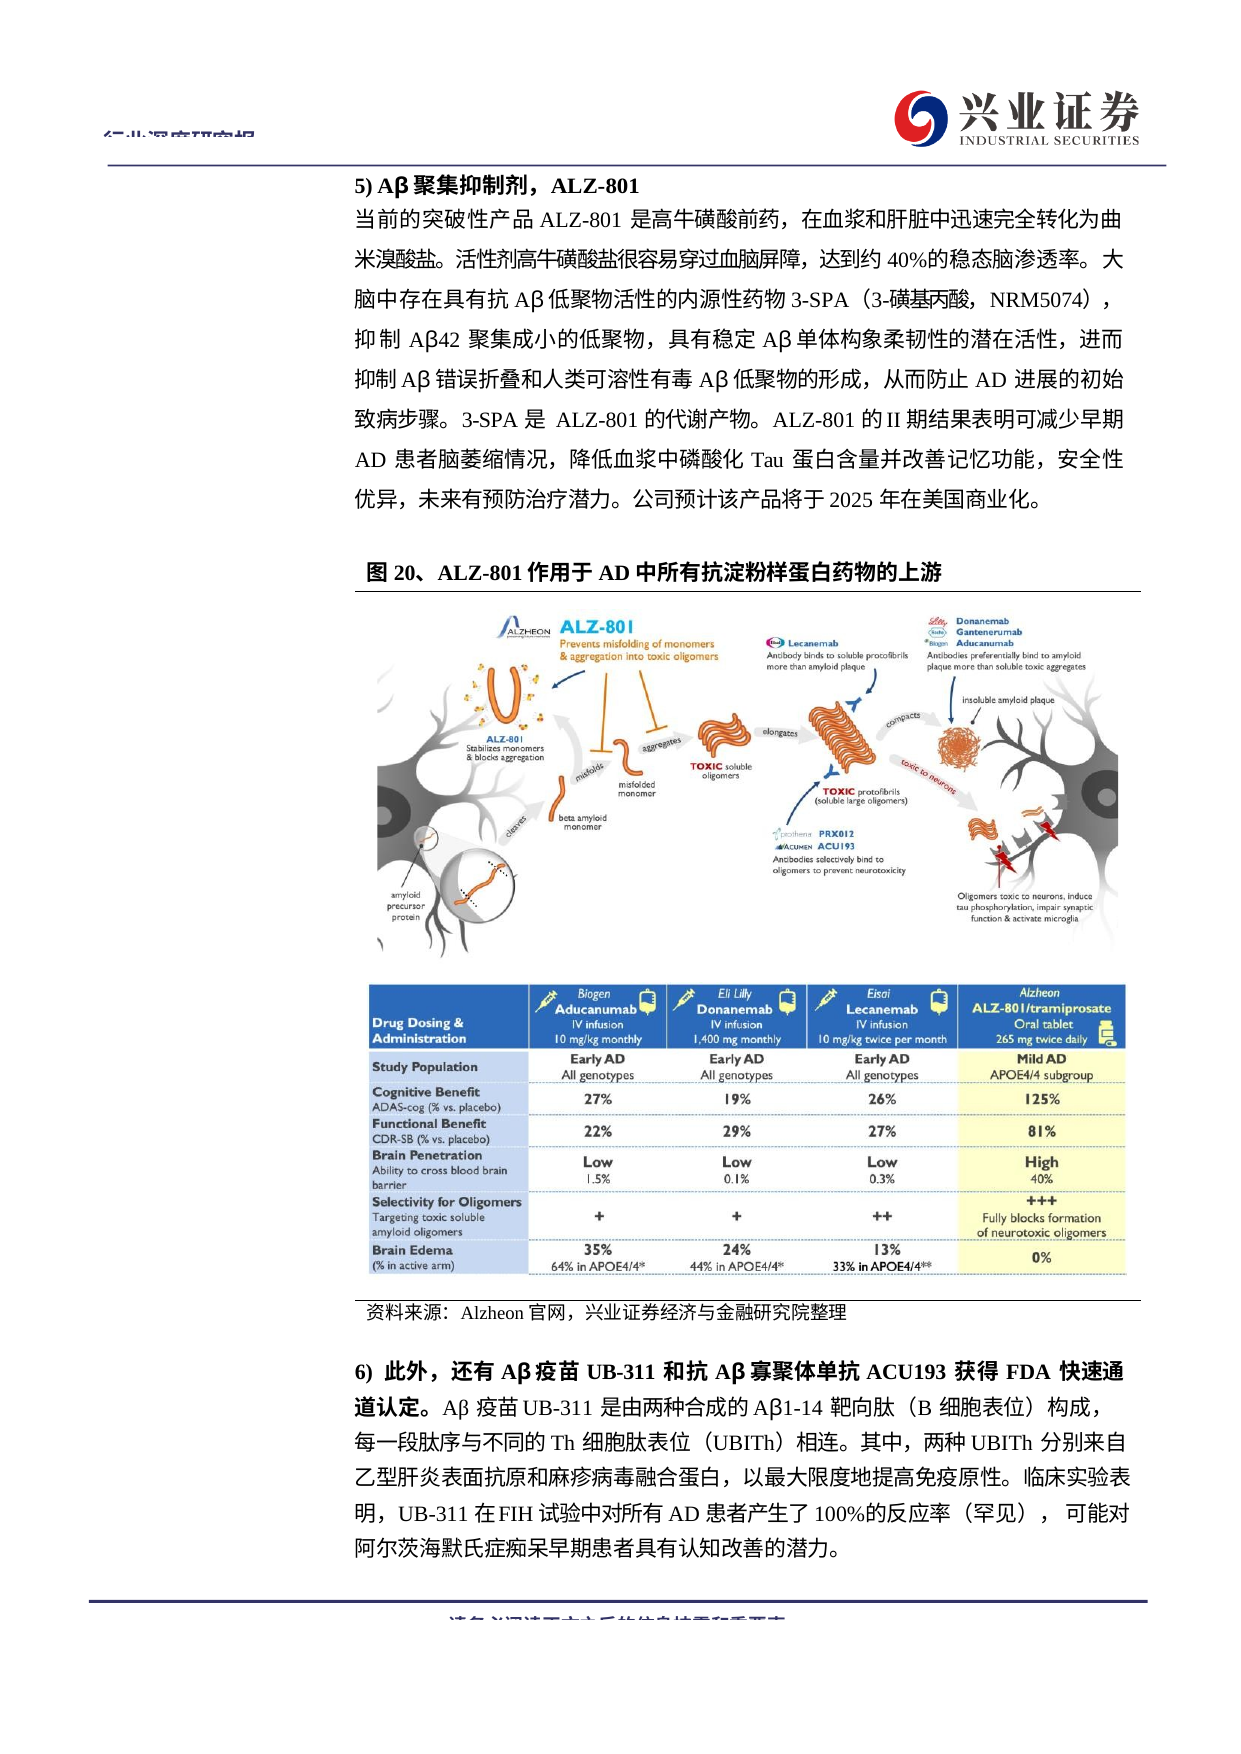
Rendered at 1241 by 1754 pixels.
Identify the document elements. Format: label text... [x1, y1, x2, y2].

table_cell 资料来源：Alzheon 官网，兴业证券经济与金融研究院整理 [355, 1301, 1141, 1325]
subtitle Aβ聚集抑制剂，ALZ-801 [354, 167, 1198, 199]
picture [377, 609, 1119, 964]
text 当前的突破性产品ALZ-801 是高牛磺酸前药，在血浆和肝脏中迅速完全转化为曲米溴酸盐。活性剂高牛磺酸盐很容易穿过血脑屏障，达到约 40%的稳态脑渗透率。大脑中存在具有抗Aβ低聚物活性的内源性药物 3-SPA（3-磺基丙酸，NRM5074），抑制Aβ42 聚集成小的低聚物，具有稳定Aβ单体构象柔韧性的潜在活性，进而抑制 Aβ错误折叠和人类可溶性有毒 Aβ低聚物的形成，从而防止 AD 进展的初始致病步骤。3-SPA 是ALZ-801 的代谢产物。ALZ-801 的 II 期结果表明可减少早期 AD 患者脑萎缩情况，降低血浆中磷酸化 Tau 蛋白含量并改善记忆功能，安全性优异，未来有预防治疗潜力。公司预计该产品将于 2025 年在美国商业化。 [354, 202, 1124, 513]
list 此外，还有 Aβ疫苗 UB-311 和抗 Aβ寡聚体单抗 ACU193 获得 FDA 快速通道认定。Aβ 疫苗 UB-311 是由两种合成的 Aβ1-14 靶向肽（B 细胞表位）构成， 每一段肽序与不同的 Th 细胞肽表位（UBITh）相连。其中，两种 UBITh 分别来自乙型肝炎表面抗原和麻疹病毒融合蛋白，以最大限度地提高免疫原性。临床实验表明，UB-311 在 FIH 试验中对所有 AD 患者产生了 100%的反应率（罕见）， 可能对阿尔茨海默氏症痴呆早期患者具有认知改善的潜力。 [354, 1351, 1134, 1564]
table_cell [355, 592, 1141, 1300]
picture [366, 982, 1128, 1280]
picture [894, 90, 1139, 147]
table_header 图 20、ALZ-801 作用于 AD 中所有抗淀粉样蛋白药物的上游 [355, 556, 1141, 591]
